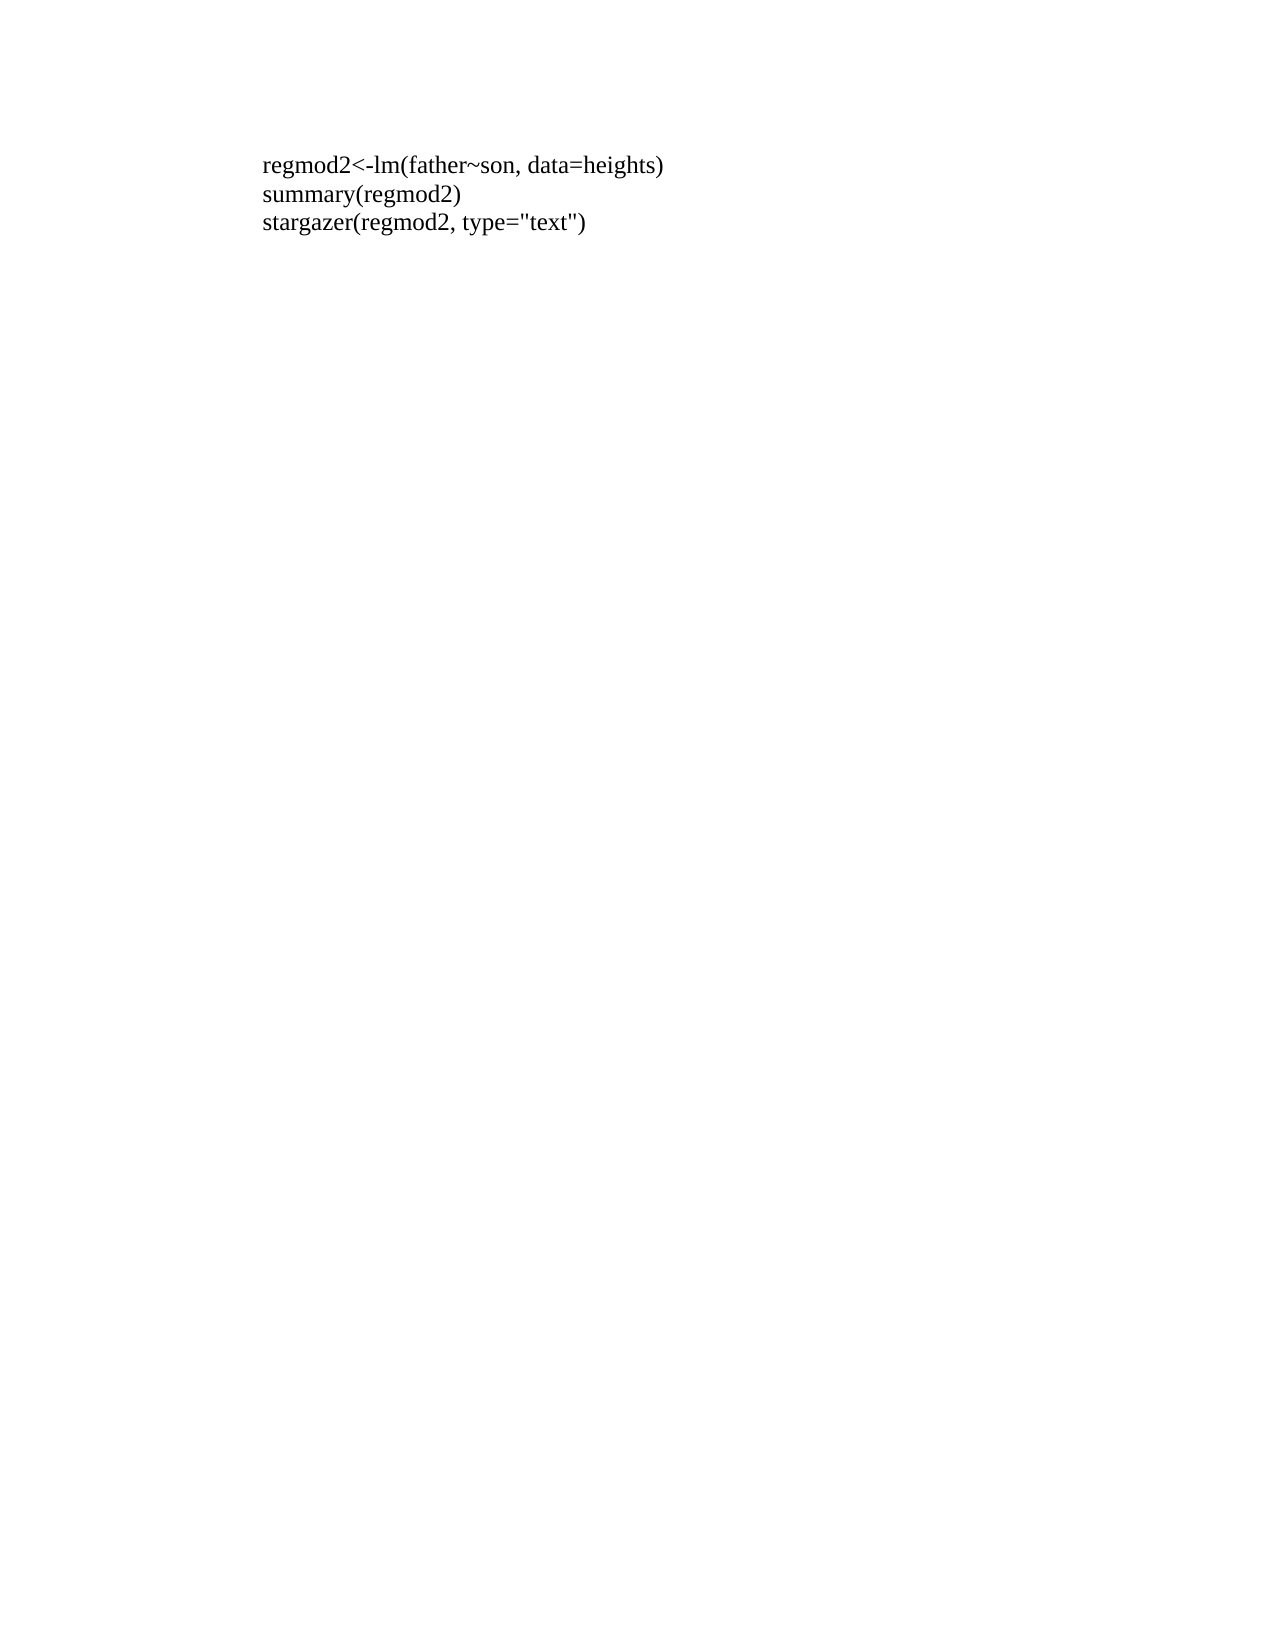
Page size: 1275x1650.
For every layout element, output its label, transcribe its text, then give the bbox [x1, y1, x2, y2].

text stargazer(regmod2, type="text") [262, 207, 1125, 236]
text summary(regmod2) [262, 179, 1125, 207]
text regmod2<-lm(father~son, data=heights) [262, 150, 1125, 179]
